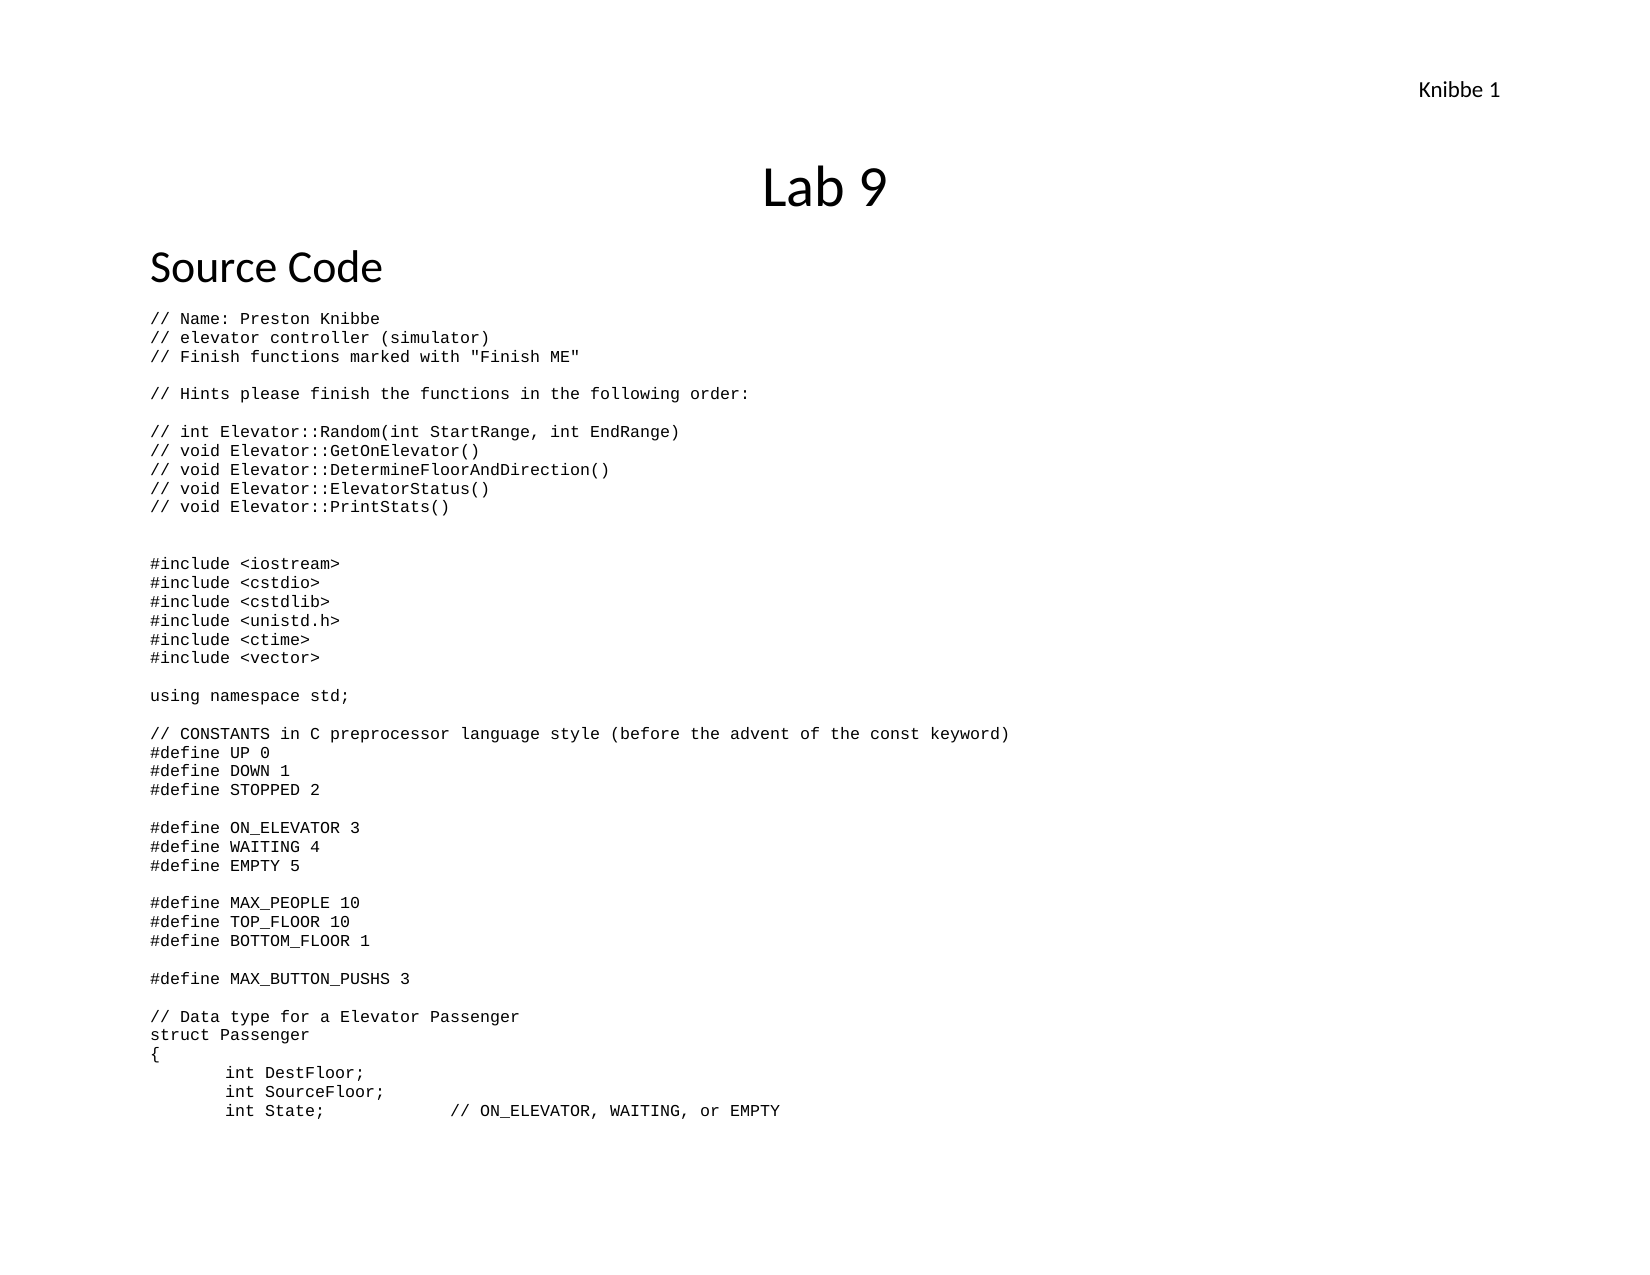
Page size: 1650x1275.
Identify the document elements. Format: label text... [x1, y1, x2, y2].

text // Data type for a Elevator Passenger [150, 1008, 1500, 1027]
text #include <cstdlib> [150, 593, 1500, 612]
text // void Elevator::DetermineFloorAndDirection() [150, 461, 1500, 480]
text // Name: Preston Knibbe [150, 311, 1500, 329]
text #include <ctime> [150, 631, 1500, 650]
text #define EMPTY 5 [150, 857, 1500, 876]
text #include <vector> [150, 650, 1500, 669]
text // Hints please finish the functions in the following order: [150, 386, 1500, 405]
text // int Elevator::Random(int StartRange, int EndRange) [150, 424, 1500, 442]
text Lab 9 [150, 150, 1500, 221]
text #include <unistd.h> [150, 612, 1500, 631]
text #define ON_ELEVATOR 3 [150, 819, 1500, 838]
text // CONSTANTS in C preprocessor language style (before the advent of the const keyword) [150, 725, 1500, 744]
text Source Code [150, 238, 1500, 294]
text // void Elevator::PrintStats() [150, 499, 1500, 518]
text #define UP 0 [150, 744, 1500, 763]
text #define STOPPED 2 [150, 782, 1500, 801]
text // void Elevator::ElevatorStatus() [150, 480, 1500, 499]
text #define MAX_BUTTON_PUSHS 3 [150, 970, 1500, 989]
text #include <cstdio> [150, 574, 1500, 593]
text #define WAITING 4 [150, 838, 1500, 857]
text struct Passenger [150, 1027, 1500, 1046]
text int State; // ON_ELEVATOR, WAITING, or EMPTY [150, 1102, 1500, 1121]
text int DestFloor; [150, 1065, 1500, 1083]
text #define BOTTOM_FLOOR 1 [150, 933, 1500, 952]
text // Finish functions marked with "Finish ME" [150, 348, 1500, 367]
text { [150, 1046, 1500, 1065]
text #define MAX_PEOPLE 10 [150, 895, 1500, 914]
text #define DOWN 1 [150, 763, 1500, 782]
text using namespace std; [150, 688, 1500, 706]
text // void Elevator::GetOnElevator() [150, 442, 1500, 461]
text #include <iostream> [150, 556, 1500, 574]
text // elevator controller (simulator) [150, 329, 1500, 348]
text int SourceFloor; [150, 1083, 1500, 1102]
text #define TOP_FLOOR 10 [150, 914, 1500, 933]
